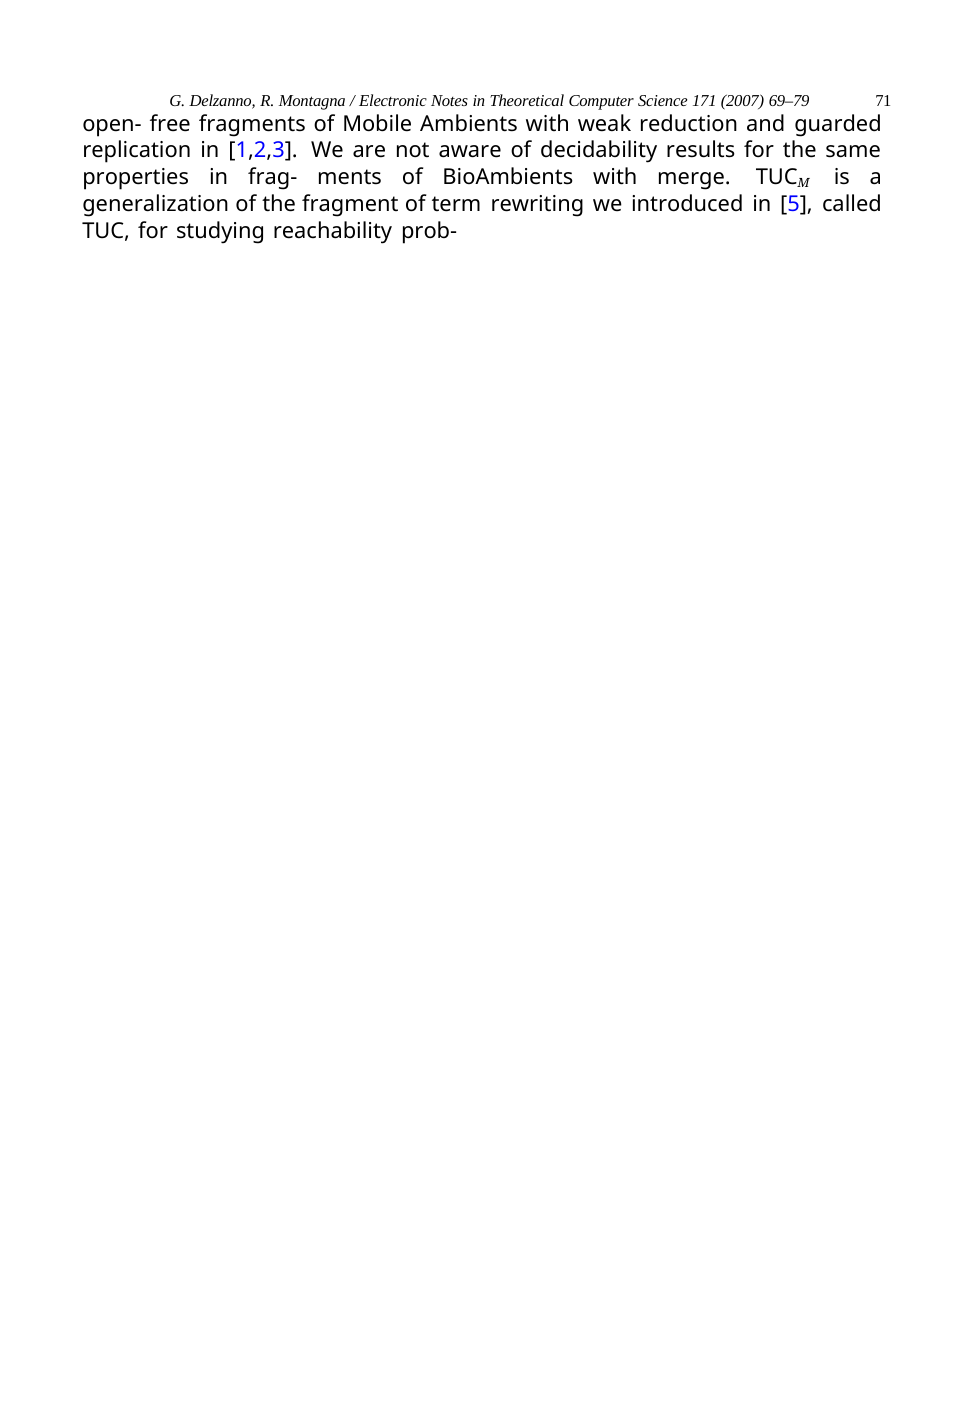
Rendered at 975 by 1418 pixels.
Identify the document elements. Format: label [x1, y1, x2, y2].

text [82, 110, 882, 245]
